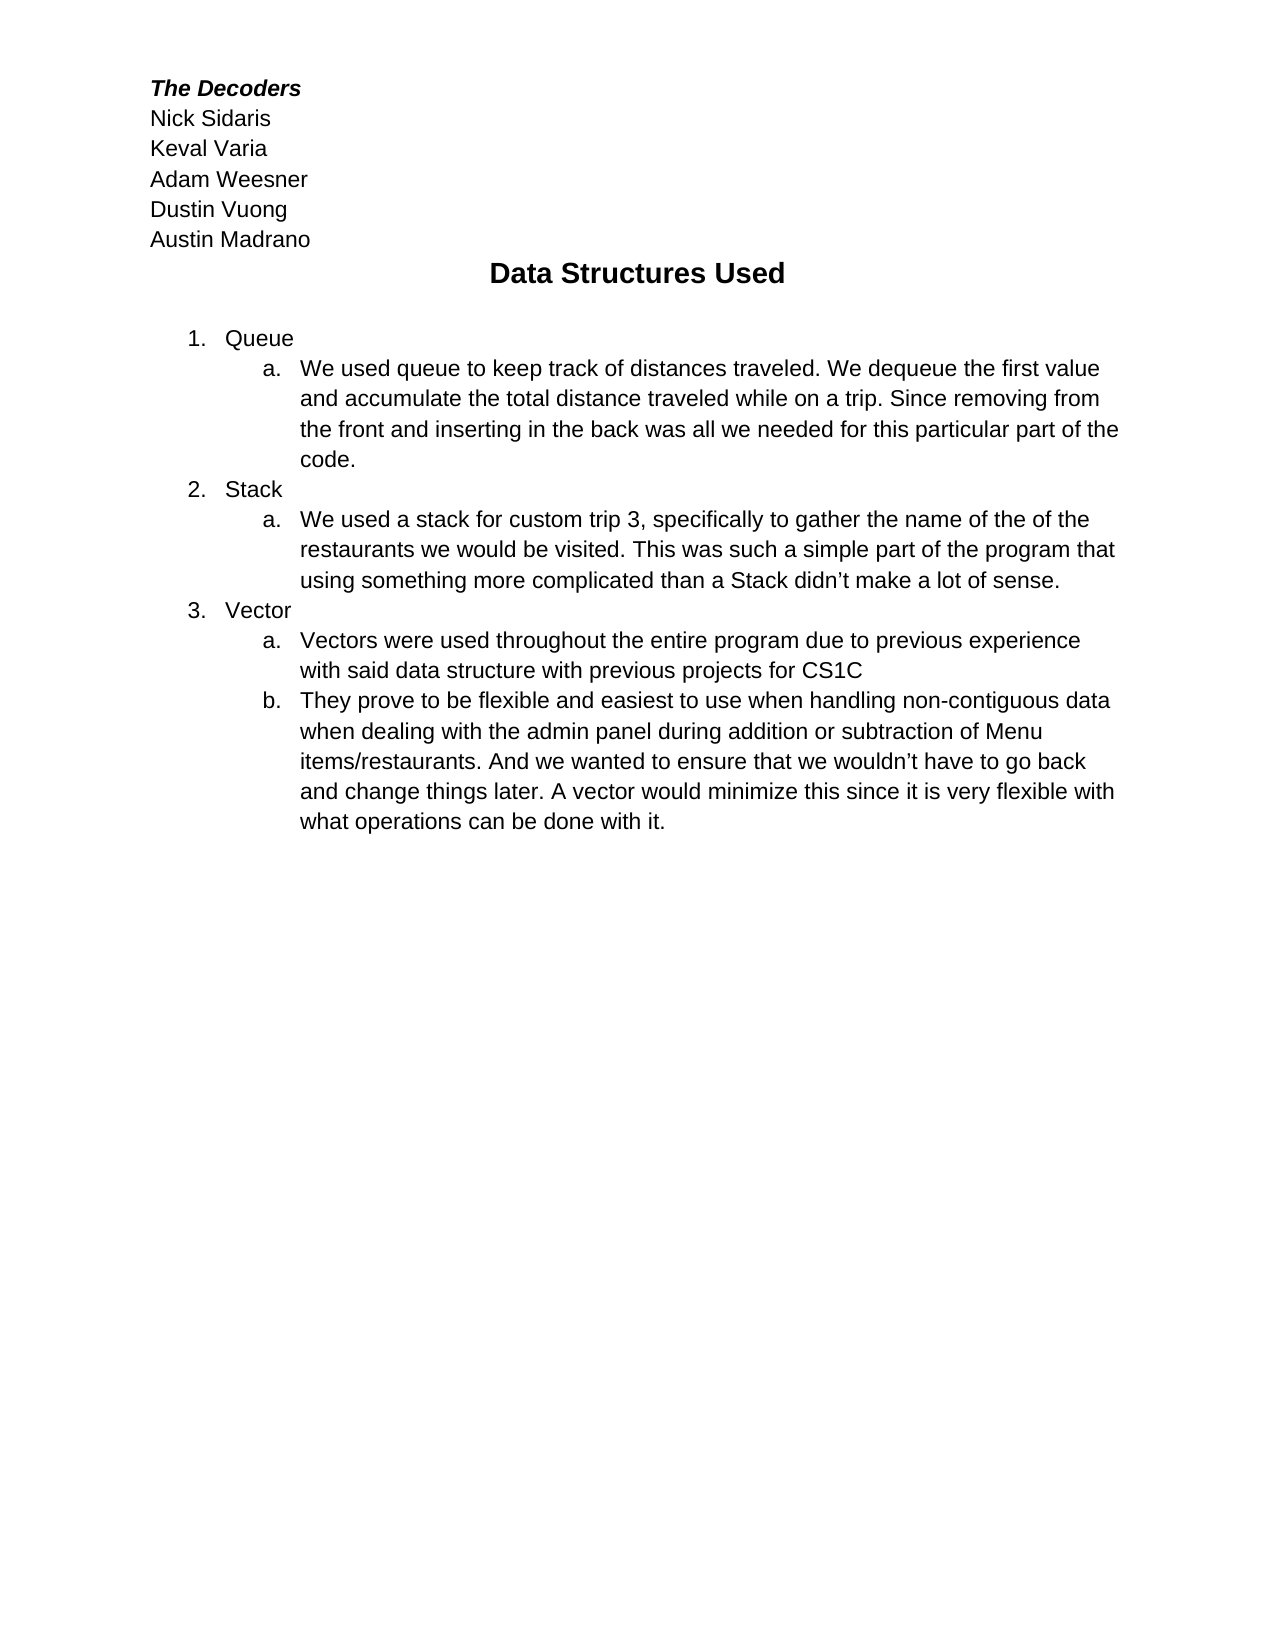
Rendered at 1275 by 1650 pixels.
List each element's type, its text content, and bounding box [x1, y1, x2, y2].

list Vector [187, 597, 1125, 623]
list They prove to be flexible and easiest to use when handling non-contiguous data when dealing with the admin panel during addition or subtraction of Menu items/restaurants. And we wanted to ensure that we wouldn’t have to go back and change things later. A vector would minimize this since it is very flexible with what operations can be done with it. [262, 687, 1125, 835]
list We used queue to keep track of distances traveled. We dequeue the first value and accumulate the total distance traveled while on a trip. Since removing from the front and inserting in the back was all we needed for this particular part of the code. [262, 355, 1125, 472]
text Data Structures Used [150, 256, 1125, 290]
list Vectors were used throughout the entire program due to previous experience with said data structure with previous projects for CS1C [262, 627, 1125, 684]
list We used a stack for custom trip 3, specifically to gather the name of the of the restaurants we would be visited. This was such a simple part of the program that using something more complicated than a Stack didn’t make a lot of sense. [262, 506, 1125, 593]
list Stack [187, 476, 1125, 502]
list Queue [187, 325, 1125, 351]
